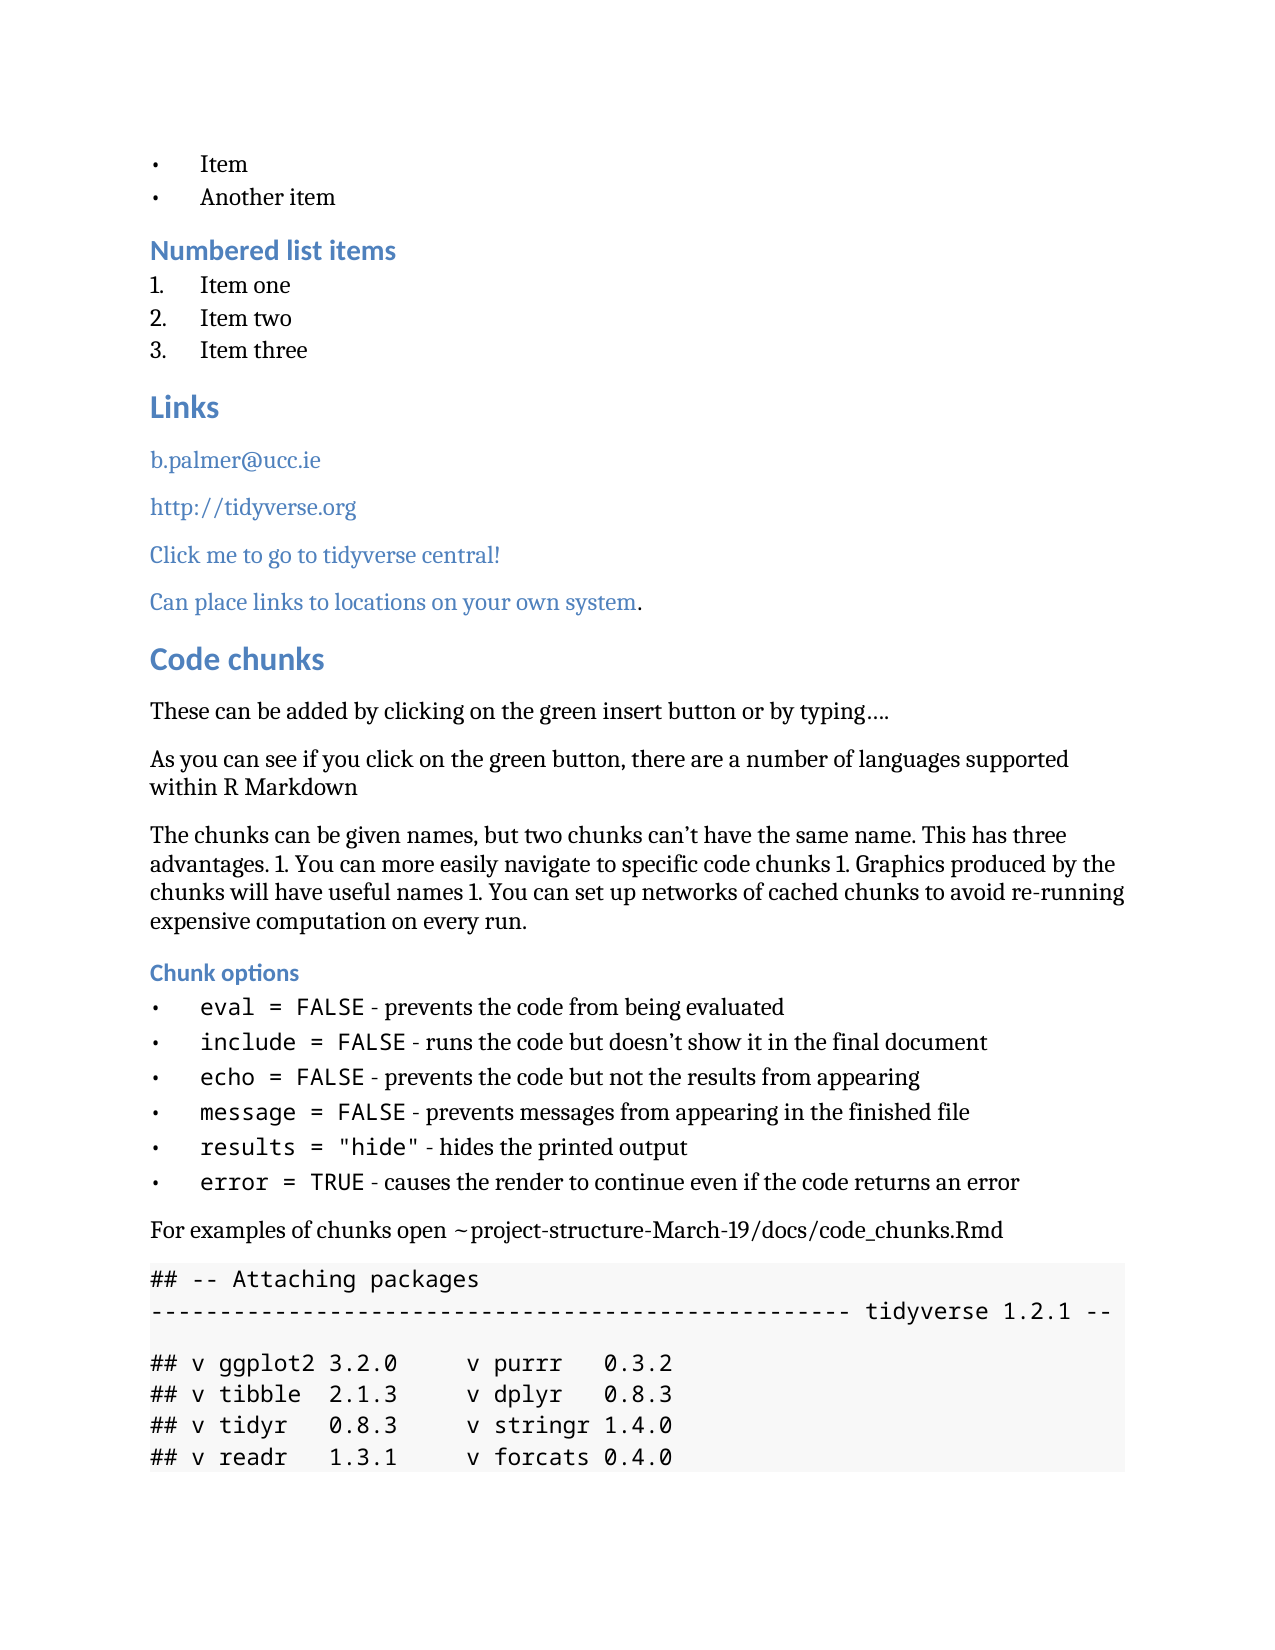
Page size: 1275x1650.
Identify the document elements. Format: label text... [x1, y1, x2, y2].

text ## v ggplot2 3.2.0 v purrr 0.3.2 ## v tibble 2.1.3 v dplyr 0.8.3 ## v tidyr 0.8.3 v stringr 1.4.0 ## v readr 1.3.1 v forcats 0.4.0 [150, 1347, 1125, 1472]
list Item [150, 150, 1125, 179]
list Item three [150, 336, 1125, 365]
text http://tidyverse.org [150, 493, 1125, 522]
text b.palmer@ucc.ie [150, 446, 1125, 474]
text Click me to go to tidyverse central! [150, 541, 1125, 569]
list Item two [150, 304, 1125, 333]
list include = FALSE - runs the code but doesn’t show it in the final document [150, 1026, 1125, 1057]
text These can be added by clicking on the green insert button or by typing…. [150, 697, 1125, 726]
text The chunks can be given names, but two chunks can’t have the same name. This has three advantages. 1. You can more easily navigate to specific code chunks 1. Graphics produced by the chunks will have useful names 1. You can set up networks of cached chunks to avoid re-running expensive computation on every run. [150, 821, 1125, 936]
text ## -- Attaching packages --------------------------------------------------- tidyverse 1.2.1 -- [150, 1263, 1125, 1326]
list Item one [150, 271, 1125, 300]
text As you can see if you click on the green button, there are a number of languages supported within R Markdown [150, 744, 1125, 802]
subtitle Numbered list items [150, 232, 1125, 268]
text For examples of chunks open ~project-structure-March-19/docs/code_chunks.Rmd [150, 1216, 1125, 1245]
list eval = FALSE - prevents the code from being evaluated [150, 991, 1125, 1022]
subtitle Chunk options [150, 957, 1125, 987]
list Another item [150, 182, 1125, 211]
text Can place links to locations on your own system. [150, 588, 1125, 617]
list echo = FALSE - prevents the code but not the results from appearing [150, 1061, 1125, 1092]
list message = FALSE - prevents messages from appearing in the finished file [150, 1096, 1125, 1127]
subtitle Code chunks [150, 638, 1125, 678]
list results = "hide" - hides the printed output [150, 1131, 1125, 1162]
list error = TRUE - causes the render to continue even if the code returns an error [150, 1166, 1125, 1197]
subtitle Links [150, 386, 1125, 427]
